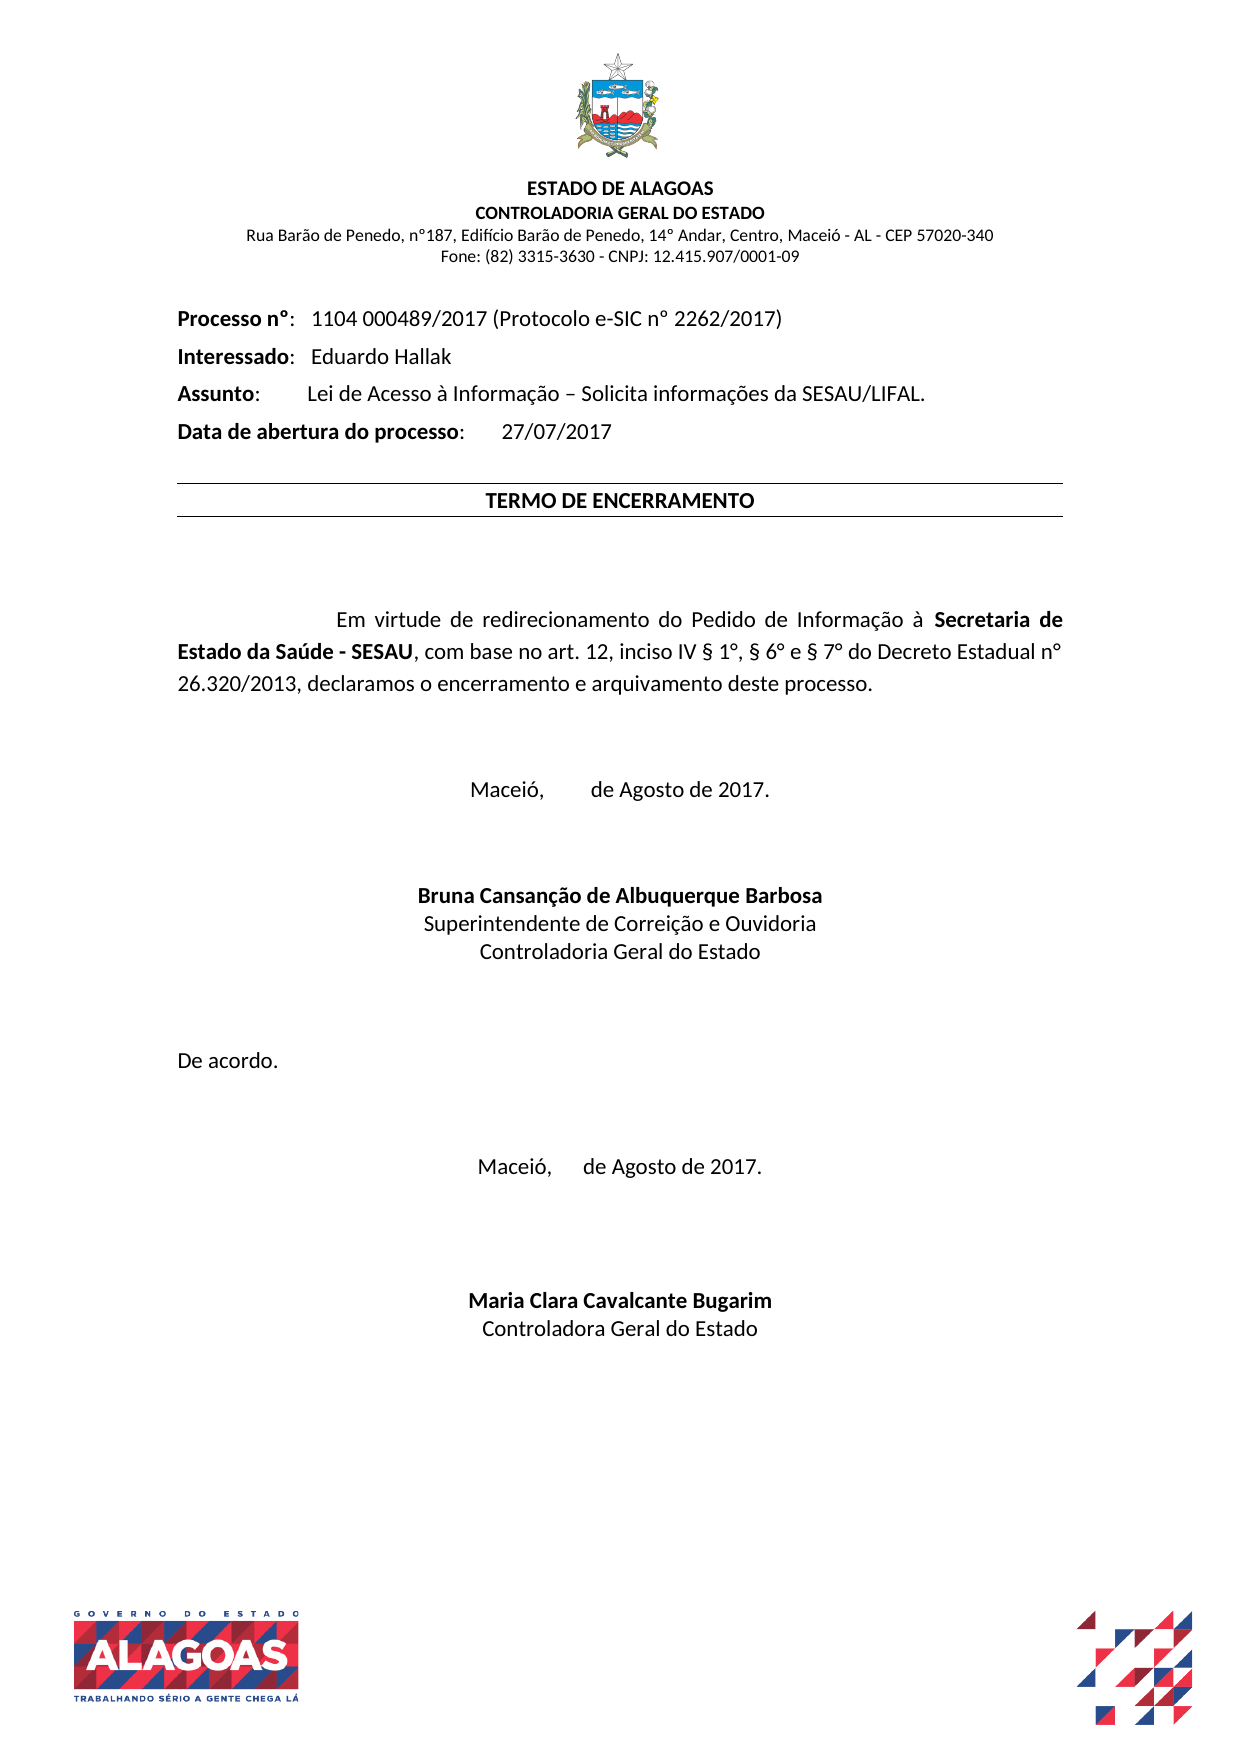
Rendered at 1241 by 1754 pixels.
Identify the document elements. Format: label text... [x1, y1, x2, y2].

picture [575, 53, 659, 158]
text Bruna Cansanção de Albuquerque Barbosa [177, 881, 1063, 909]
text Controladora Geral do Estado [177, 1314, 1063, 1342]
text Superintendente de Correição e Ouvidoria [177, 909, 1063, 937]
text Maria Clara Cavalcante Bugarim [177, 1286, 1063, 1314]
text Controladoria Geral do Estado [177, 937, 1063, 965]
text Em virtude de redirecionamento do Pedido de Informação à Secretaria de Estado da Saúde - SESAU, com base no art. 12, inciso IV § 1°, § 6° e § 7° do Decreto Estadual n° 26.320/2013, declaramos o encerramento e arquivamento deste processo. [177, 605, 1063, 697]
text Processo nº: 1104 000489/2017 (Protocolo e-SIC nº 2262/2017) [177, 295, 1063, 333]
text Assunto: Lei de Acesso à Informação – Solicita informações da SESAU/LIFAL. [177, 370, 1063, 408]
text Maceió, de Agosto de 2017. [177, 1152, 1063, 1180]
picture [73, 1611, 299, 1702]
picture [1076, 1611, 1193, 1725]
text Data de abertura do processo: 27/07/2017 [177, 408, 1063, 445]
text De acordo. [177, 1046, 1063, 1074]
text Maceió, de Agosto de 2017. [177, 775, 1063, 803]
text Interessado: Eduardo Hallak [177, 333, 1063, 370]
text TERMO DE ENCERRAMENTO [177, 484, 1063, 516]
